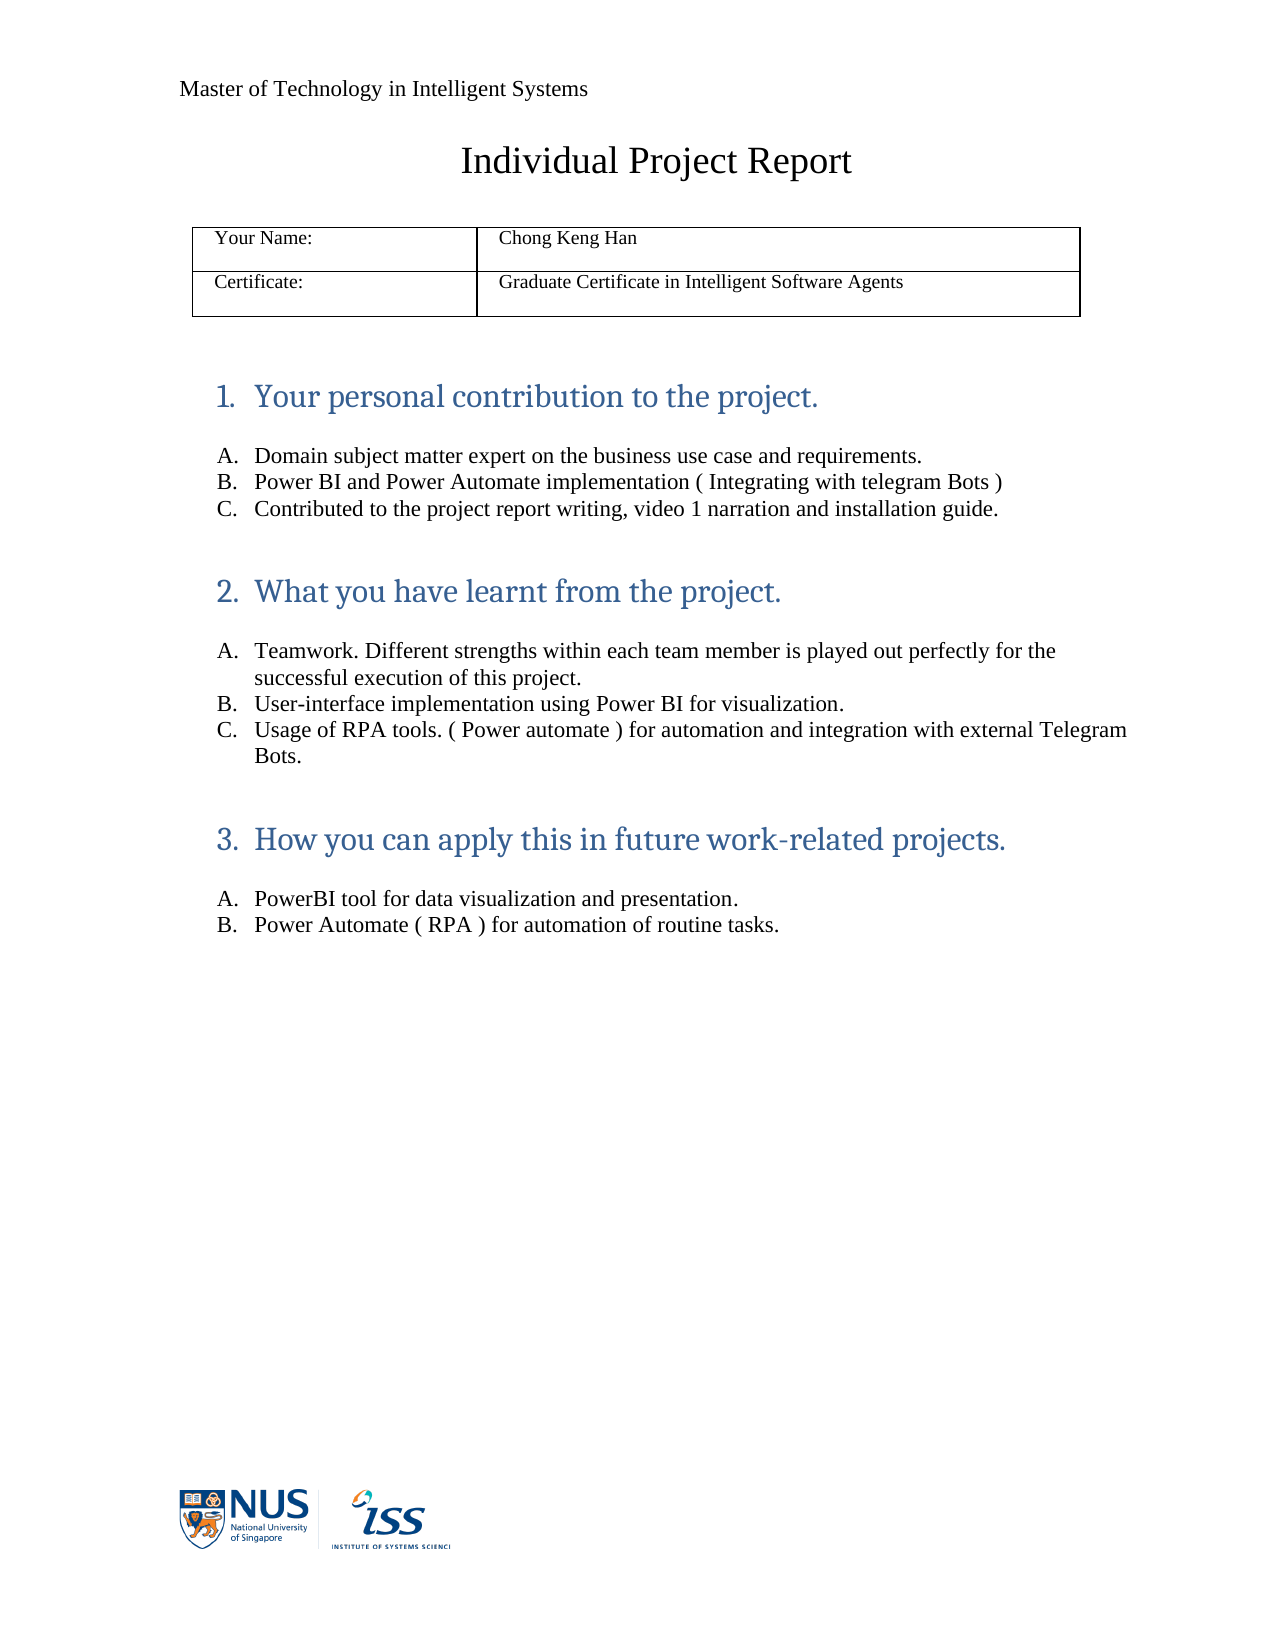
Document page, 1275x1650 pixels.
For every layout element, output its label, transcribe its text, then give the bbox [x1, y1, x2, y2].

list PowerBI tool for data visualization and presentation. [217, 885, 1133, 911]
subtitle Your personal contribution to the project. [217, 377, 1133, 416]
subtitle How you can apply this in future work-related projects. [217, 820, 1133, 859]
picture [179, 1489, 451, 1549]
text Individual Project Report [179, 137, 1133, 182]
list Power Automate ( RPA ) for automation of routine tasks. [217, 911, 1133, 938]
table_cell Certificate: [193, 272, 476, 316]
list Usage of RPA tools. ( Power automate ) for automation and integration with external Telegram Bots. [217, 716, 1133, 769]
list Teamwork. Different strengths within each team member is played out perfectly for the successful execution of this project. [217, 637, 1133, 690]
list Contributed to the project report writing, video 1 narration and installation guide. [217, 495, 1133, 521]
table_cell Graduate Certificate in Intelligent Software Agents [478, 272, 1079, 316]
list Power BI and Power Automate implementation ( Integrating with telegram Bots ) [217, 468, 1133, 495]
list Domain subject matter expert on the business use case and requirements. [217, 442, 1133, 468]
subtitle What you have learnt from the project. [217, 572, 1133, 611]
list User-interface implementation using Power BI for visualization. [217, 690, 1133, 716]
table_header Your Name: [193, 228, 476, 271]
table_header Chong Keng Han [478, 228, 1079, 271]
